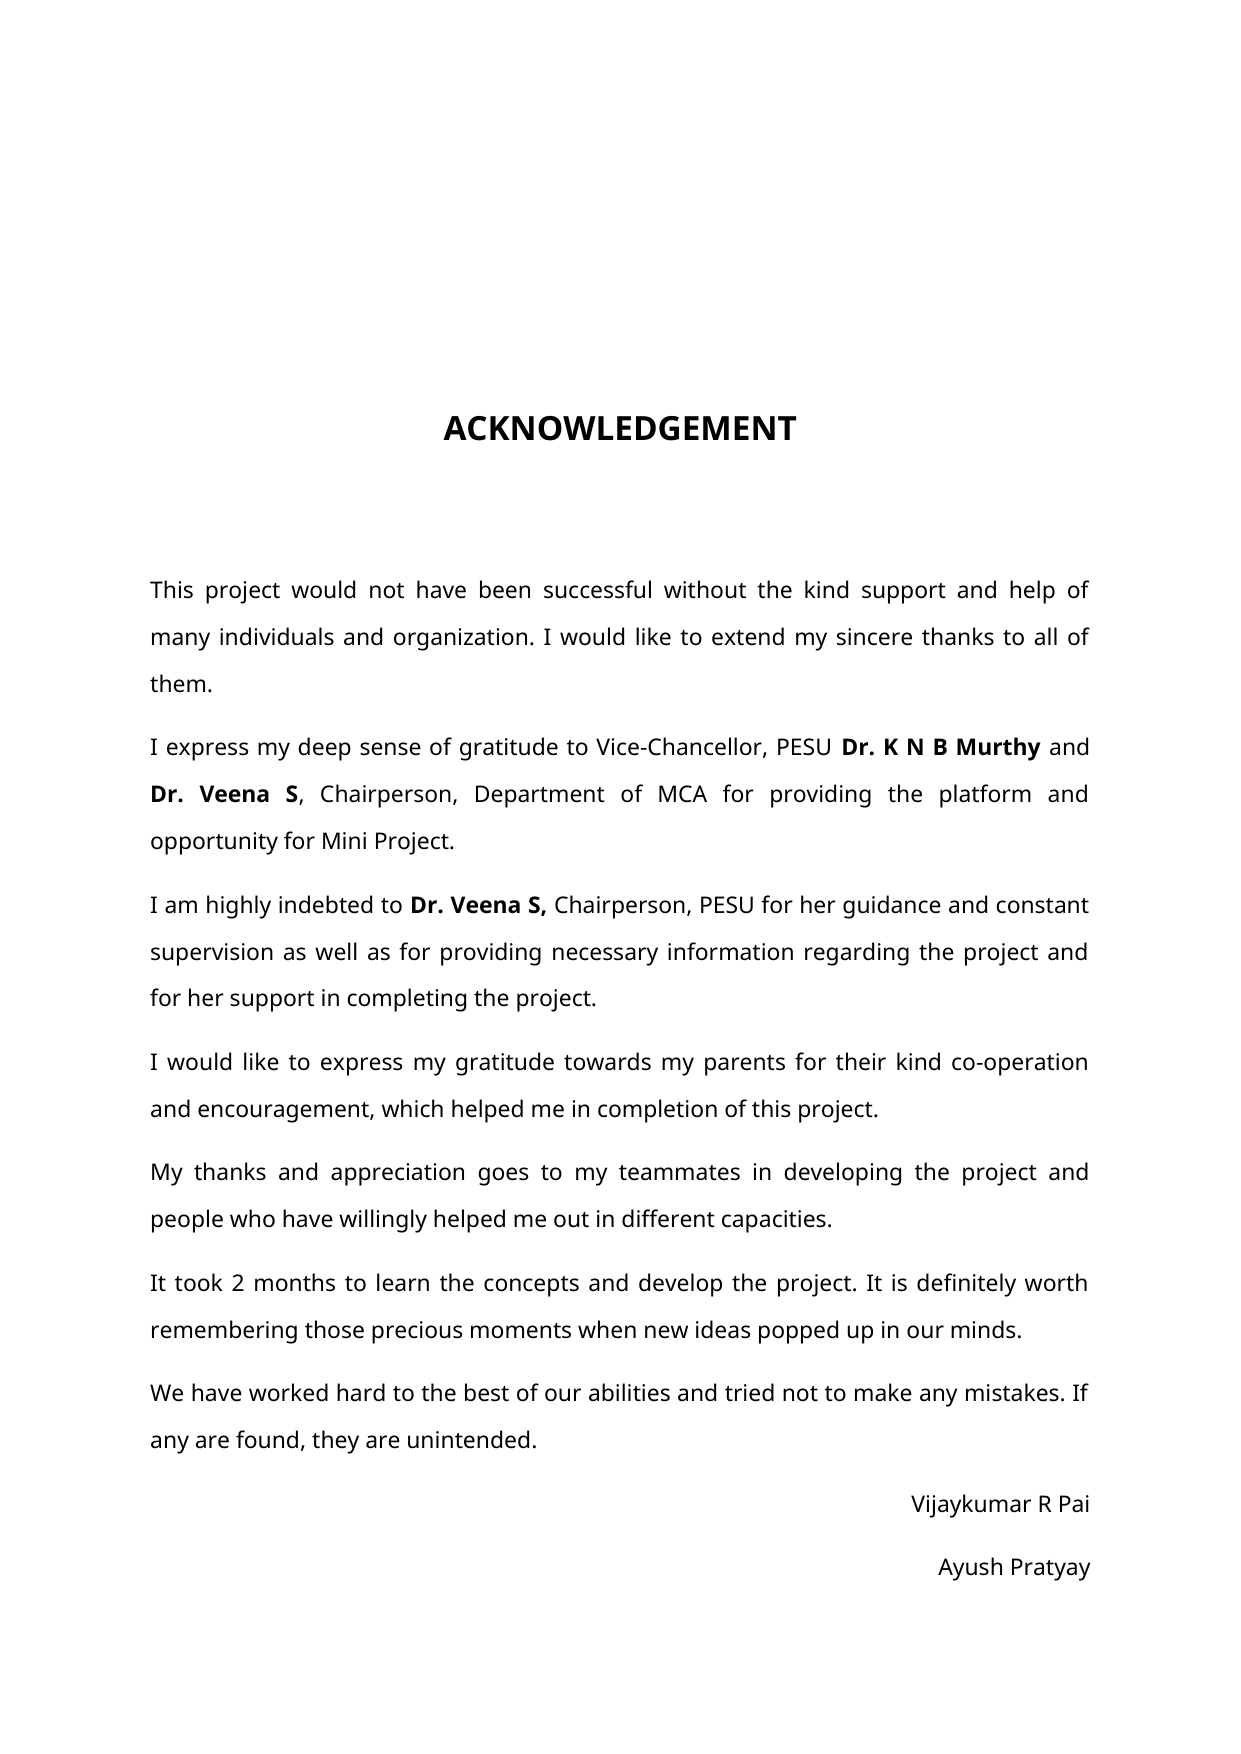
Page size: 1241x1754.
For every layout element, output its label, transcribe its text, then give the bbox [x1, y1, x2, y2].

text I express my deep sense of gratitude to Vice-Chancellor, PESU Dr. K N B Murthy and Dr. Veena S, Chairperson, Department of MCA for providing the platform and opportunity for Mini Project. [150, 731, 1090, 856]
text ACKNOWLEDGEMENT [150, 404, 1090, 450]
text This project would not have been successful without the kind support and help of many individuals and organization. I would like to extend my sincere thanks to all of them. [150, 574, 1090, 699]
text My thanks and appreciation goes to my teammates in developing the project and people who have willingly helped me out in different capacities. [150, 1156, 1090, 1234]
text I am highly indebted to Dr. Veena S, Chairperson, PESU for her guidance and constant supervision as well as for providing necessary information regarding the project and for her support in completing the project. [150, 888, 1090, 1013]
text Vijaykumar R Pai [150, 1487, 1090, 1519]
text I would like to express my gratitude towards my parents for their kind co-operation and encouragement, which helped me in completion of this project. [150, 1046, 1090, 1124]
text It took 2 months to learn the concepts and develop the project. It is definitely worth remembering those precious moments when new ideas popped up in our minds. [150, 1267, 1090, 1345]
text We have worked hard to the best of our abilities and tried not to make any mistakes. If any are found, they are unintended. [150, 1377, 1090, 1455]
text Ayush Pratyay [150, 1551, 1090, 1582]
